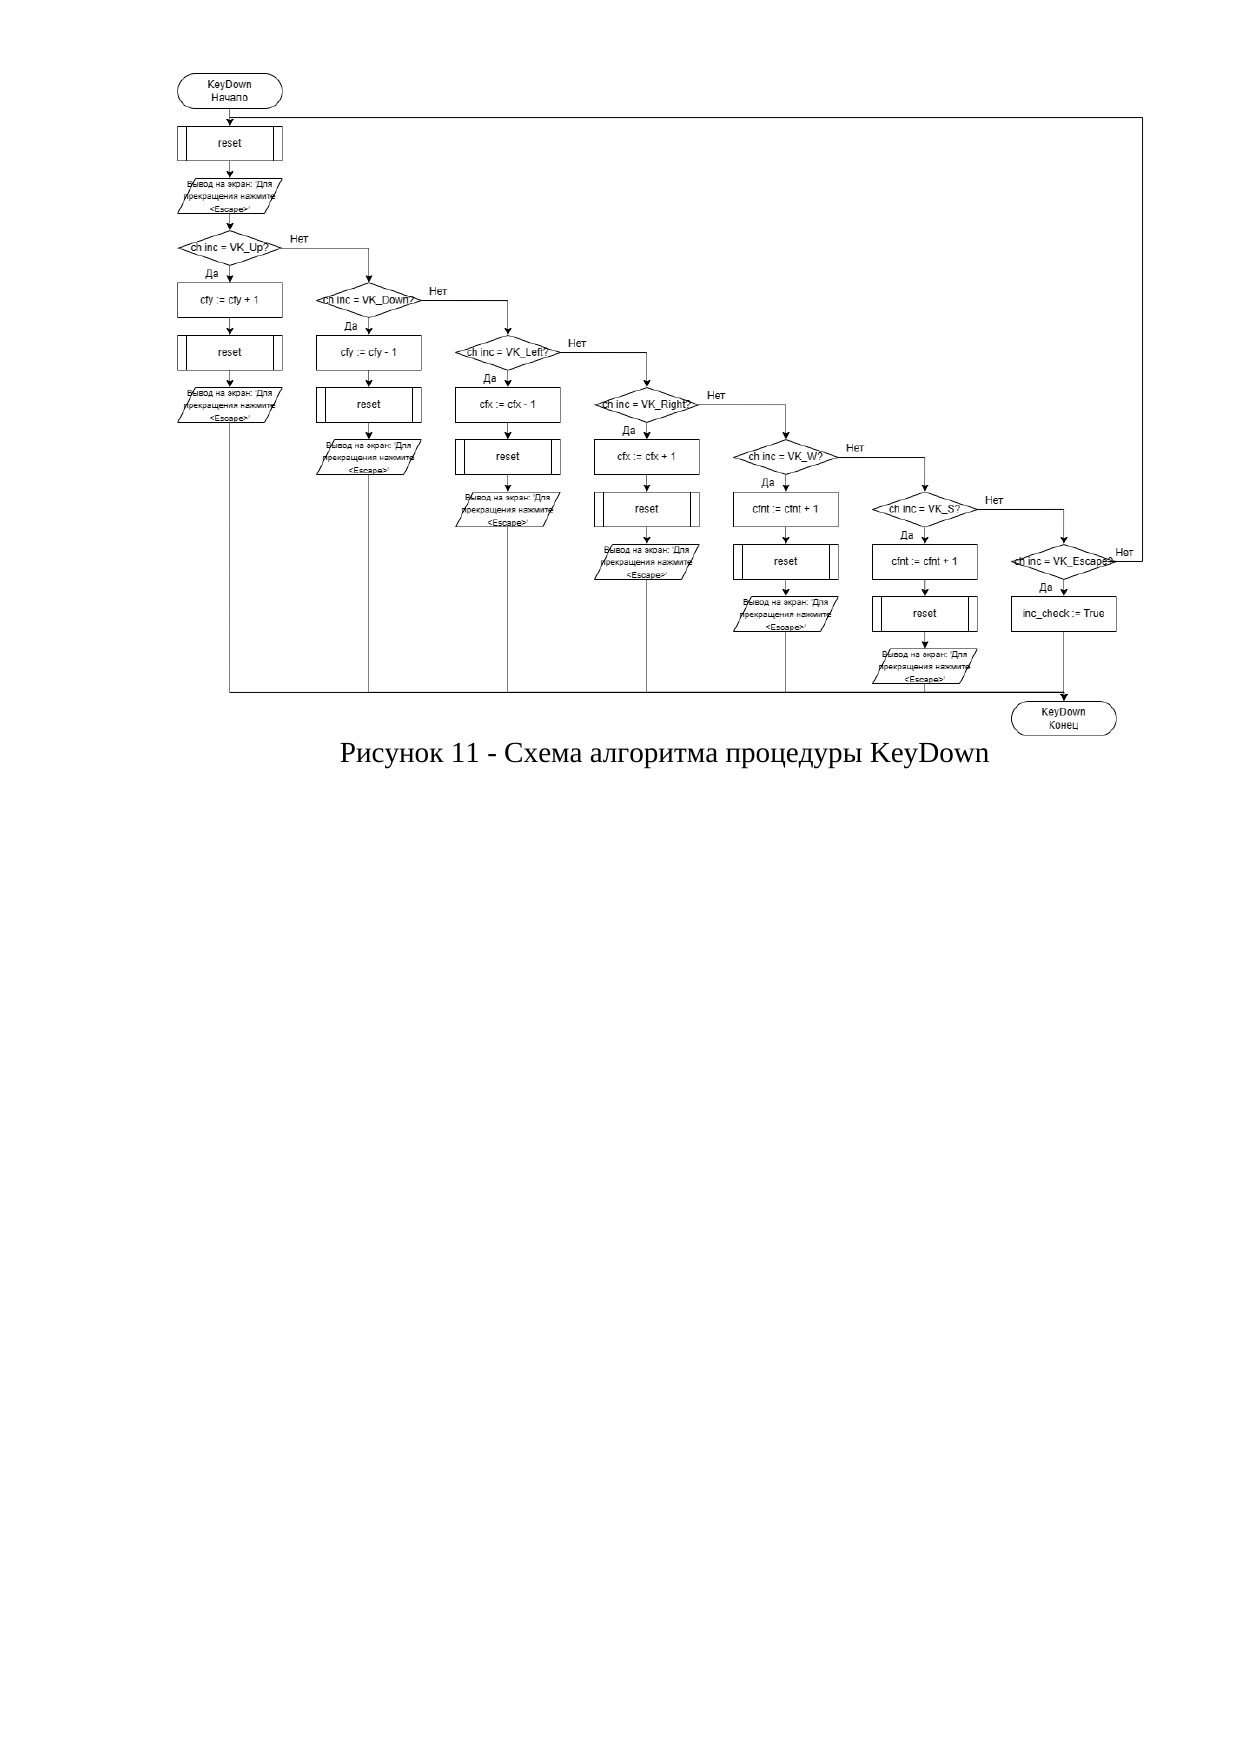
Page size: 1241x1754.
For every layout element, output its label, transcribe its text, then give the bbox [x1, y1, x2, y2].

text Рисунок 11 - Схема алгоритма процедуры KeyDown [177, 735, 1152, 769]
picture [177, 73, 1150, 736]
